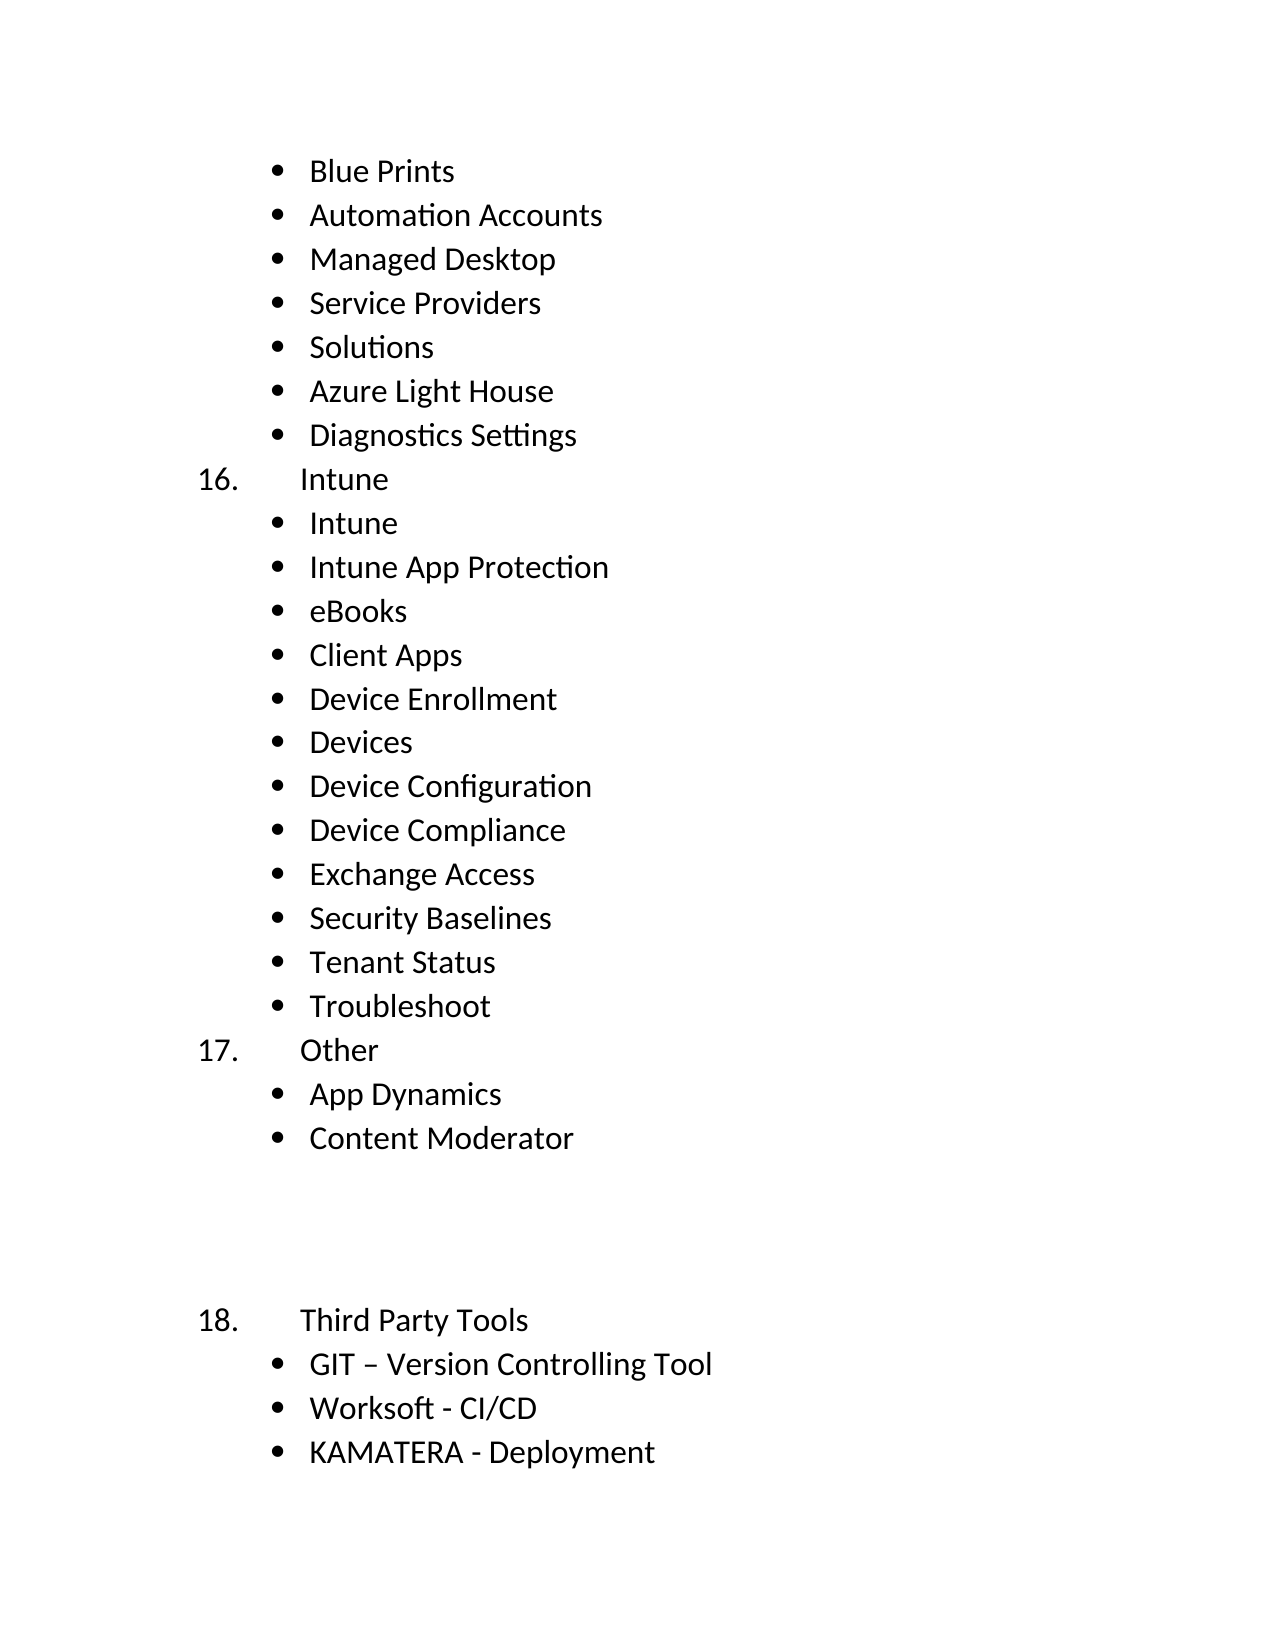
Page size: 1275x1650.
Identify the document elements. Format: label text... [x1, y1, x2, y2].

list Other [197, 1029, 1125, 1070]
list Solutions [272, 326, 1125, 367]
list Worksoft - CI/CD [272, 1387, 1125, 1428]
list Content Moderator [272, 1117, 1125, 1158]
list Diagnostics Settings [272, 414, 1125, 454]
list Managed Desktop [272, 238, 1125, 279]
list KAMATERA - Deployment [272, 1431, 1125, 1472]
list GIT – Version Controlling Tool [272, 1343, 1125, 1384]
list Third Party Tools [197, 1299, 1125, 1340]
list Client Apps [272, 633, 1125, 674]
list Intune [272, 502, 1125, 542]
list Service Providers [272, 282, 1125, 323]
list Blue Prints [272, 150, 1125, 191]
list Device Enrollment [272, 677, 1125, 718]
list eBooks [272, 589, 1125, 630]
list Devices [272, 721, 1125, 762]
list Intune [197, 458, 1125, 498]
list Security Baselines [272, 897, 1125, 938]
list Automation Accounts [272, 194, 1125, 235]
list Device Configuration [272, 765, 1125, 806]
list Intune App Protection [272, 546, 1125, 586]
list App Dynamics [272, 1073, 1125, 1114]
list Tenant Status [272, 941, 1125, 982]
list Exchange Access [272, 853, 1125, 894]
list Troubleshoot [272, 985, 1125, 1026]
list Azure Light House [272, 370, 1125, 411]
list Device Compliance [272, 809, 1125, 850]
